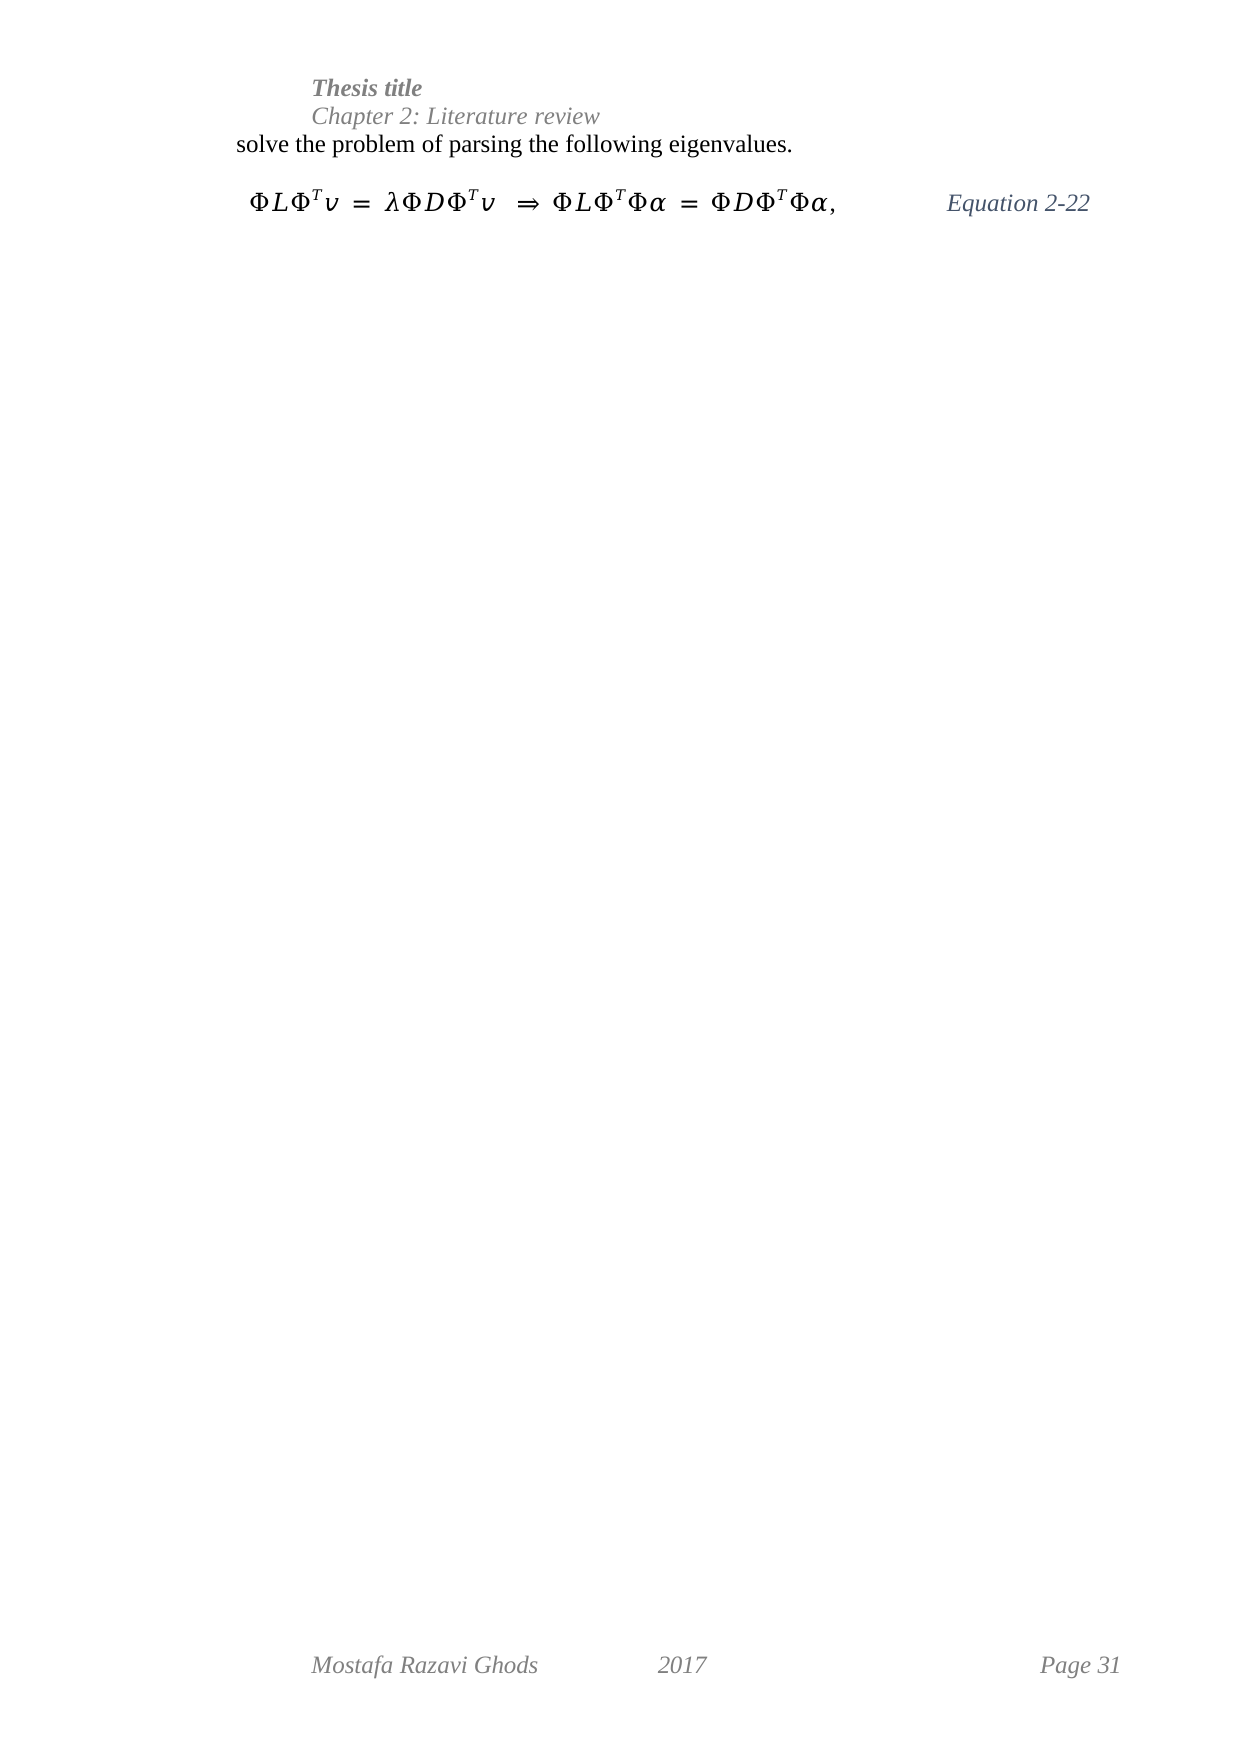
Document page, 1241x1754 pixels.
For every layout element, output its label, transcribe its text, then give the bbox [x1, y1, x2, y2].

table_header Φ𝐿Φ𝑇𝑣 = 𝜆Φ𝐷Φ𝑇𝑣 ⇒ Φ𝐿Φ𝑇Φ𝛼 = Φ𝐷Φ𝑇Φ𝛼, [243, 190, 846, 218]
text we can also use the kernel trick to build a nonlinear LPP, in which case we need to solve the problem of parsing the following eigenvalues. [236, 129, 1122, 158]
table_header Equation 2-22 [846, 190, 1096, 218]
